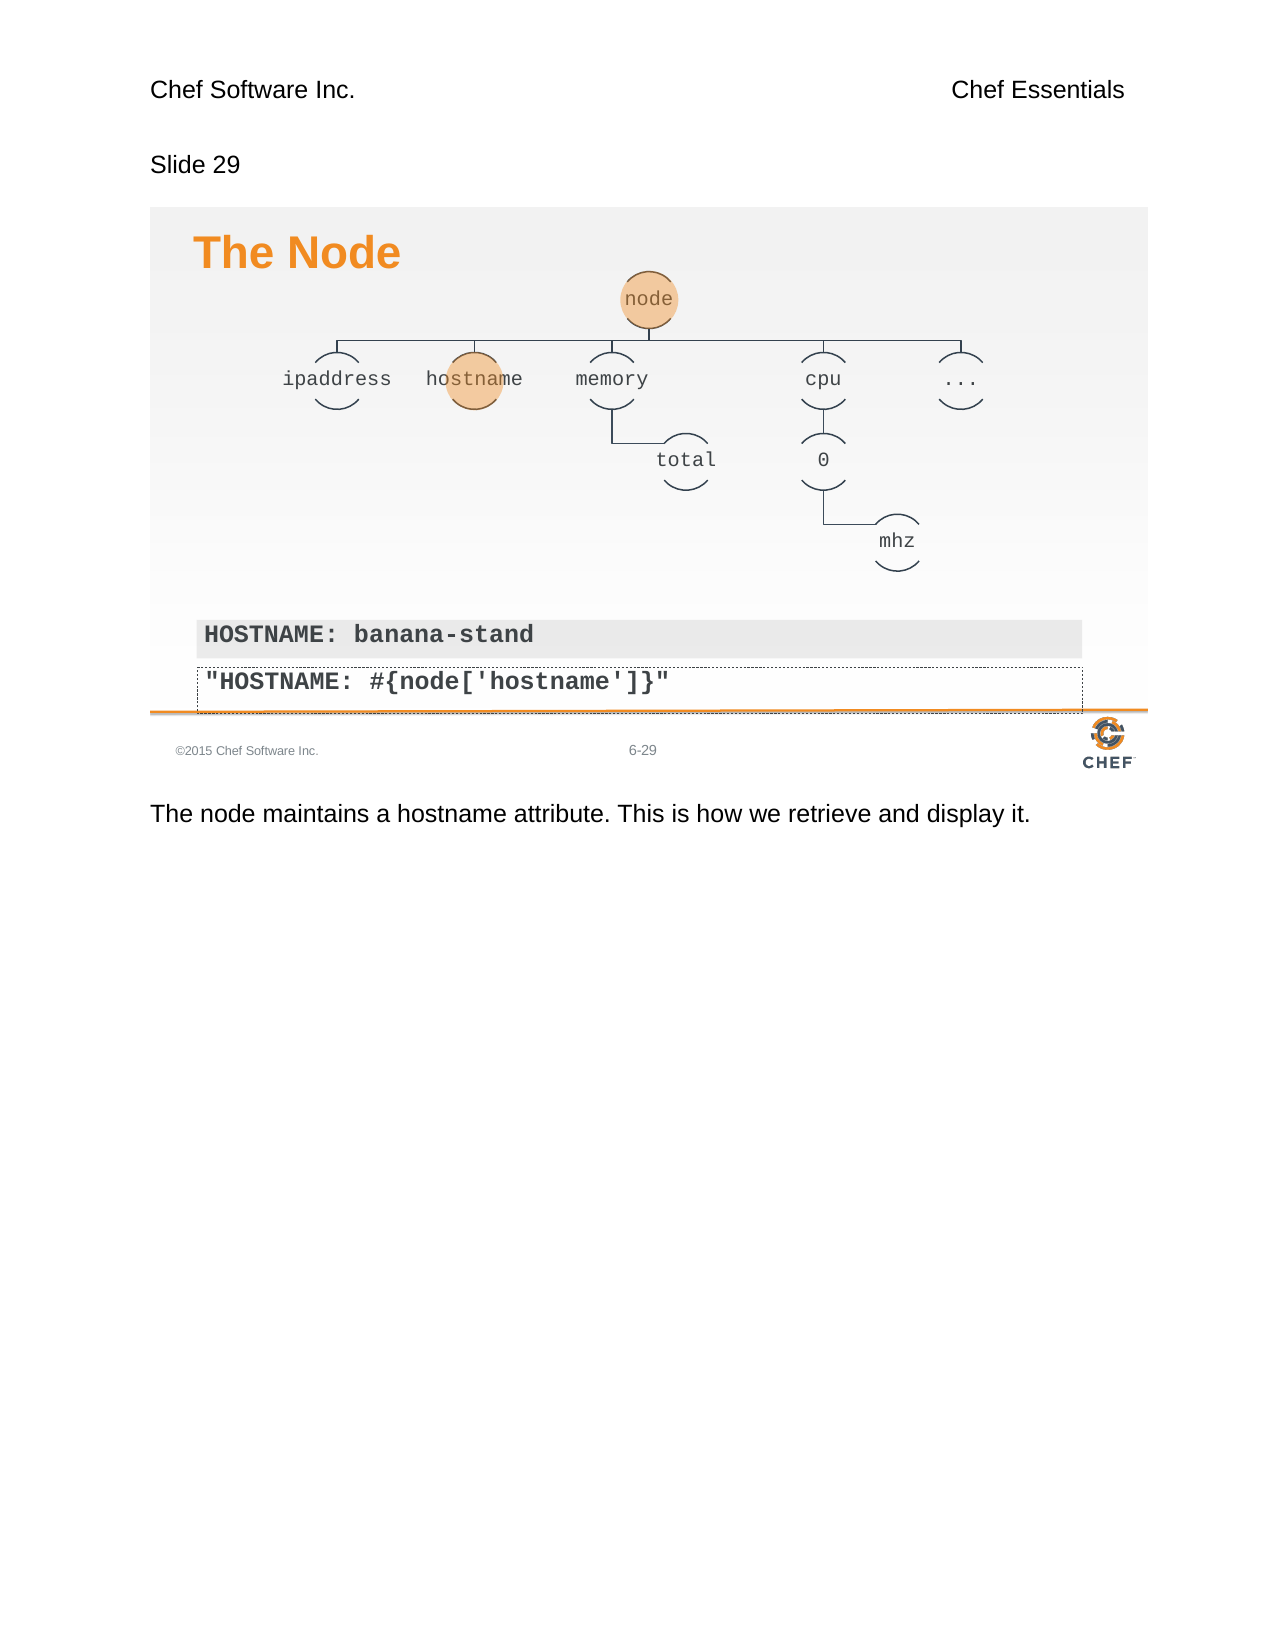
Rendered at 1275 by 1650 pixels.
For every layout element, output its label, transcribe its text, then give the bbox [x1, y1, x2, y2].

text Slide 29 [150, 150, 1125, 179]
text The node maintains a hostname attribute. This is how we retrieve and display it. [150, 798, 1125, 827]
